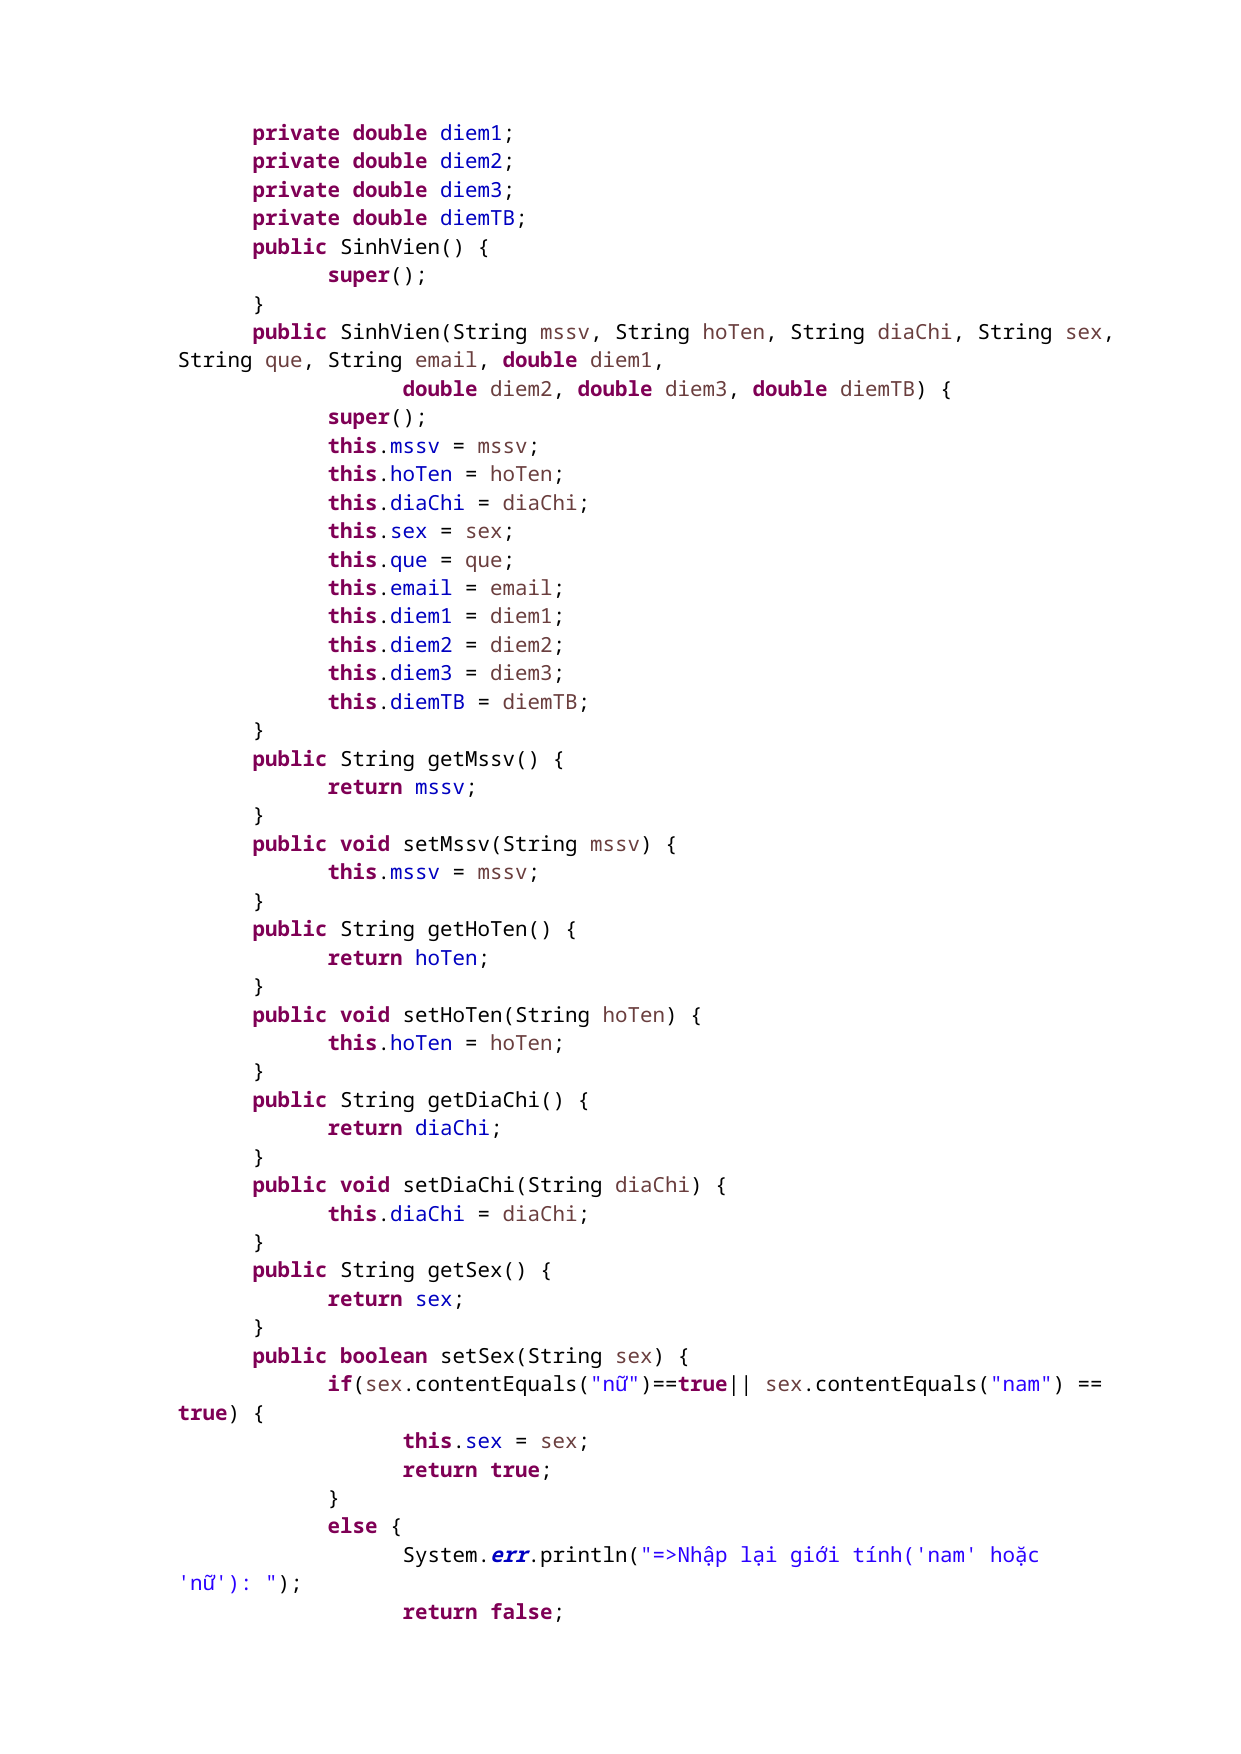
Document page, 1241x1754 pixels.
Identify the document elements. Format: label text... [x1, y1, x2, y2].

text this.que = que; [177, 545, 1122, 573]
text this.mssv = mssv; [177, 857, 1122, 886]
text this.email = email; [177, 573, 1122, 602]
text } [177, 715, 1122, 744]
text this.sex = sex; [177, 1426, 1122, 1455]
text public SinhVien() { [177, 232, 1122, 260]
text return false; [177, 1597, 1122, 1625]
text public boolean setSex(String sex) { [177, 1341, 1122, 1369]
text public String getMssv() { [177, 744, 1122, 772]
text public void setMssv(String mssv) { [177, 829, 1122, 857]
text return hoTen; [177, 943, 1122, 971]
text public void setDiaChi(String diaChi) { [177, 1170, 1122, 1199]
text super(); [177, 260, 1122, 289]
text } [177, 1142, 1122, 1170]
text } [177, 1057, 1122, 1085]
text private double diem2; [177, 147, 1122, 175]
text } [177, 801, 1122, 829]
text this.diem3 = diem3; [177, 658, 1122, 687]
text this.diemTB = diemTB; [177, 687, 1122, 715]
text else { [177, 1512, 1122, 1540]
text public String getSex() { [177, 1256, 1122, 1284]
text } [177, 886, 1122, 914]
text this.diem1 = diem1; [177, 602, 1122, 630]
text System.err.println("=>Nhập lại giới tính('nam' hoặc 'nữ'): "); [177, 1540, 1122, 1597]
text this.diaChi = diaChi; [177, 488, 1122, 516]
text } [177, 289, 1122, 317]
text private double diem1; [177, 118, 1122, 147]
text } [177, 971, 1122, 1000]
text } [177, 1483, 1122, 1512]
text public String getDiaChi() { [177, 1085, 1122, 1113]
text super(); [177, 402, 1122, 431]
text return true; [177, 1455, 1122, 1483]
text } [177, 1312, 1122, 1341]
text return mssv; [177, 772, 1122, 801]
text public String getHoTen() { [177, 914, 1122, 943]
text public SinhVien(String mssv, String hoTen, String diaChi, String sex, String que, String email, double diem1, [177, 317, 1122, 374]
text this.hoTen = hoTen; [177, 459, 1122, 488]
text public void setHoTen(String hoTen) { [177, 1000, 1122, 1028]
text double diem2, double diem3, double diemTB) { [177, 374, 1122, 402]
text private double diem3; [177, 175, 1122, 203]
text private double diemTB; [177, 203, 1122, 232]
text } [177, 1227, 1122, 1256]
text this.mssv = mssv; [177, 431, 1122, 459]
text return sex; [177, 1284, 1122, 1312]
text this.diaChi = diaChi; [177, 1199, 1122, 1227]
text this.sex = sex; [177, 516, 1122, 545]
text if(sex.contentEquals("nữ")==true|| sex.contentEquals("nam") == true) { [177, 1369, 1122, 1426]
text this.hoTen = hoTen; [177, 1028, 1122, 1057]
text this.diem2 = diem2; [177, 630, 1122, 658]
text return diaChi; [177, 1113, 1122, 1142]
